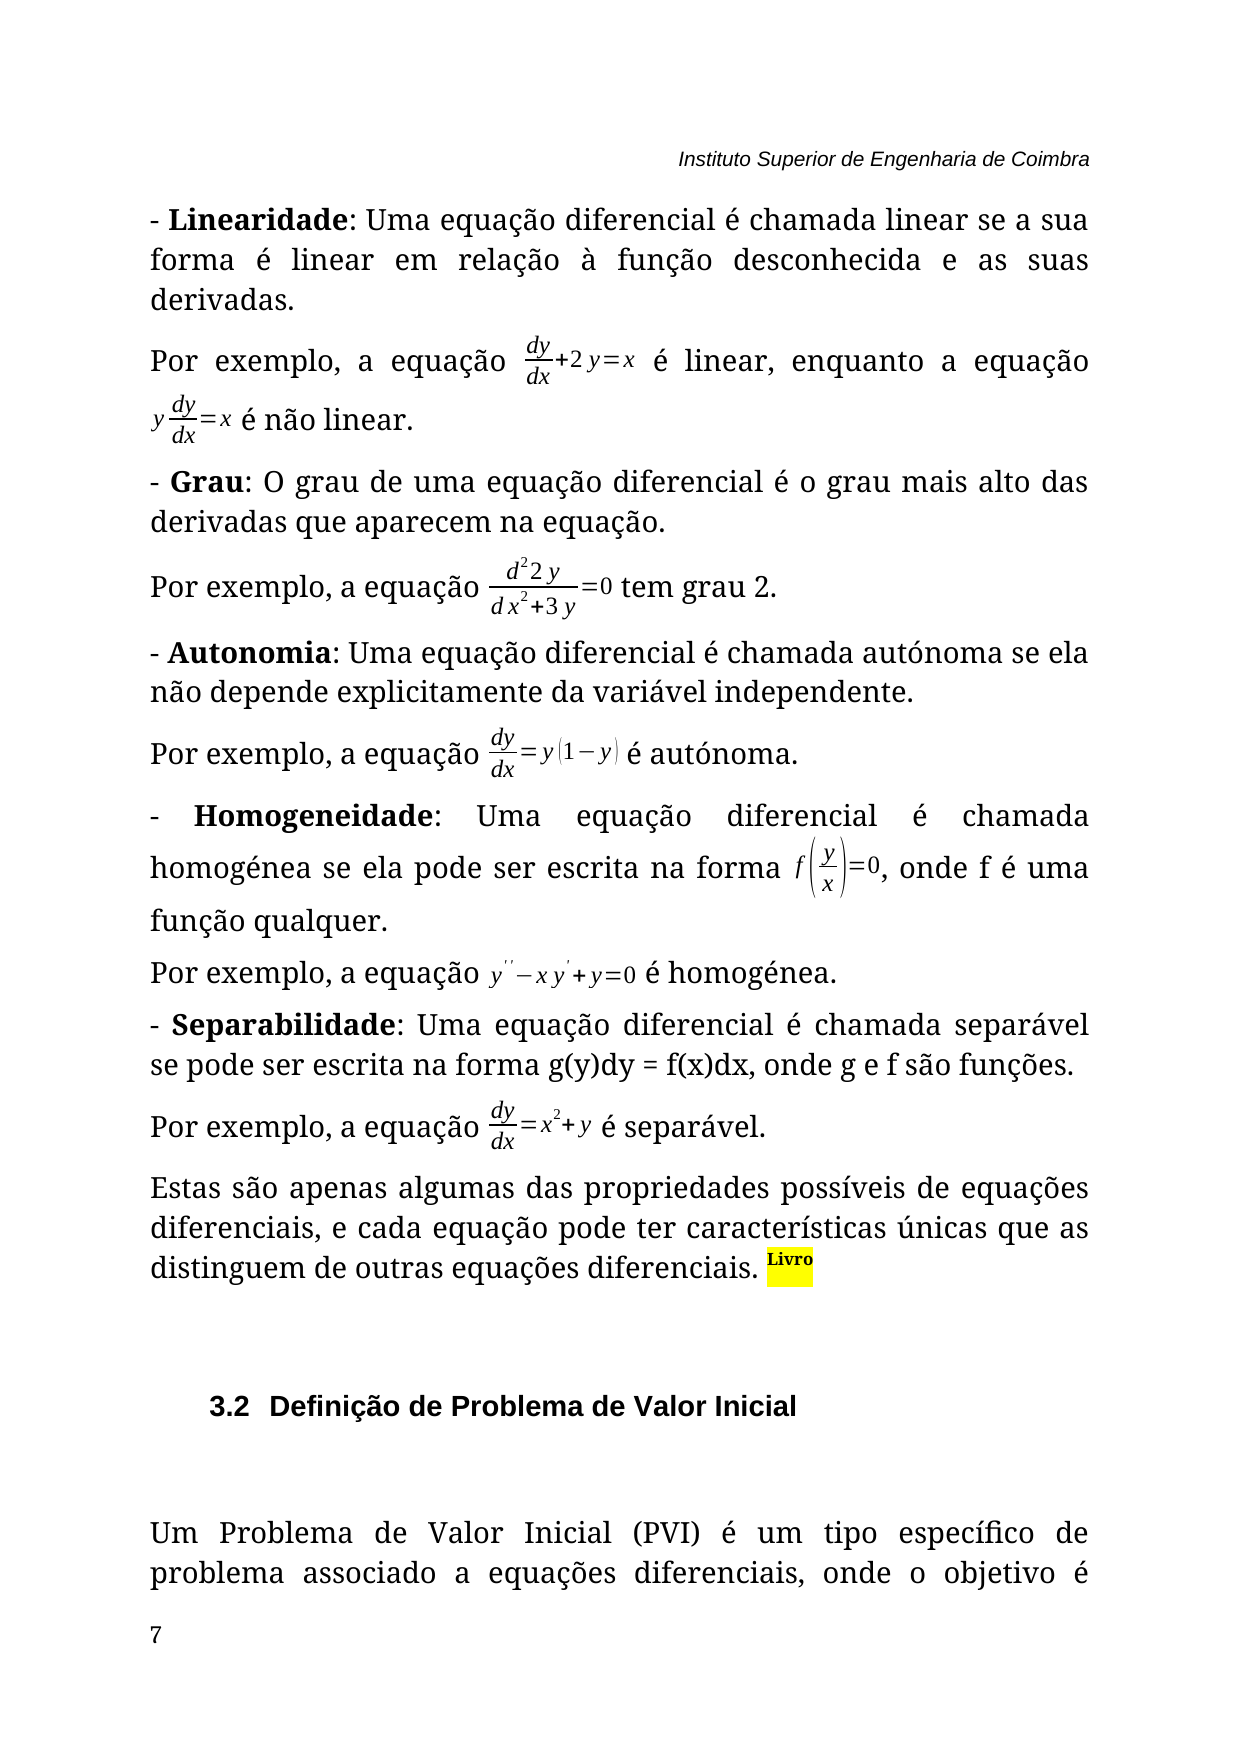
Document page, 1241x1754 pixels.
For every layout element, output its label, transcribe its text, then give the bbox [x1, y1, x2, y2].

text Por exemplo, a equação é homogénea. [150, 952, 1090, 992]
text Por exemplo, a equação tem grau 2. [150, 553, 1090, 619]
text Por exemplo, a equação é separável. [150, 1096, 1090, 1155]
text Por exemplo, a equação é autónoma. [150, 724, 1090, 783]
text - Linearidade: Uma equação diferencial é chamada linear se a sua forma é linear em relação à função desconhecida e as suas derivadas. [150, 199, 1090, 319]
text - Grau: O grau de uma equação diferencial é o grau mais alto das derivadas que aparecem na equação. [150, 462, 1090, 541]
text Por exemplo, a equação é linear, enquanto a equação é não linear. [150, 331, 1090, 449]
text - Separabilidade: Uma equação diferencial é chamada separável se pode ser escrita na forma g(y)dy = f(x)dx, onde g e f são funções. [150, 1004, 1090, 1084]
subtitle Definição de Problema de Valor Inicial [209, 1389, 1090, 1422]
text - Homogeneidade: Uma equação diferencial é chamada homogénea se ela pode ser escrita na forma , onde f é uma função qualquer. [150, 795, 1090, 940]
text Estas são apenas algumas das propriedades possíveis de equações diferenciais, e cada equação pode ter características únicas que as distinguem de outras equações diferenciais. Livro [150, 1168, 1090, 1287]
text - Autonomia: Uma equação diferencial é chamada autónoma se ela não depende explicitamente da variável independente. [150, 632, 1090, 711]
